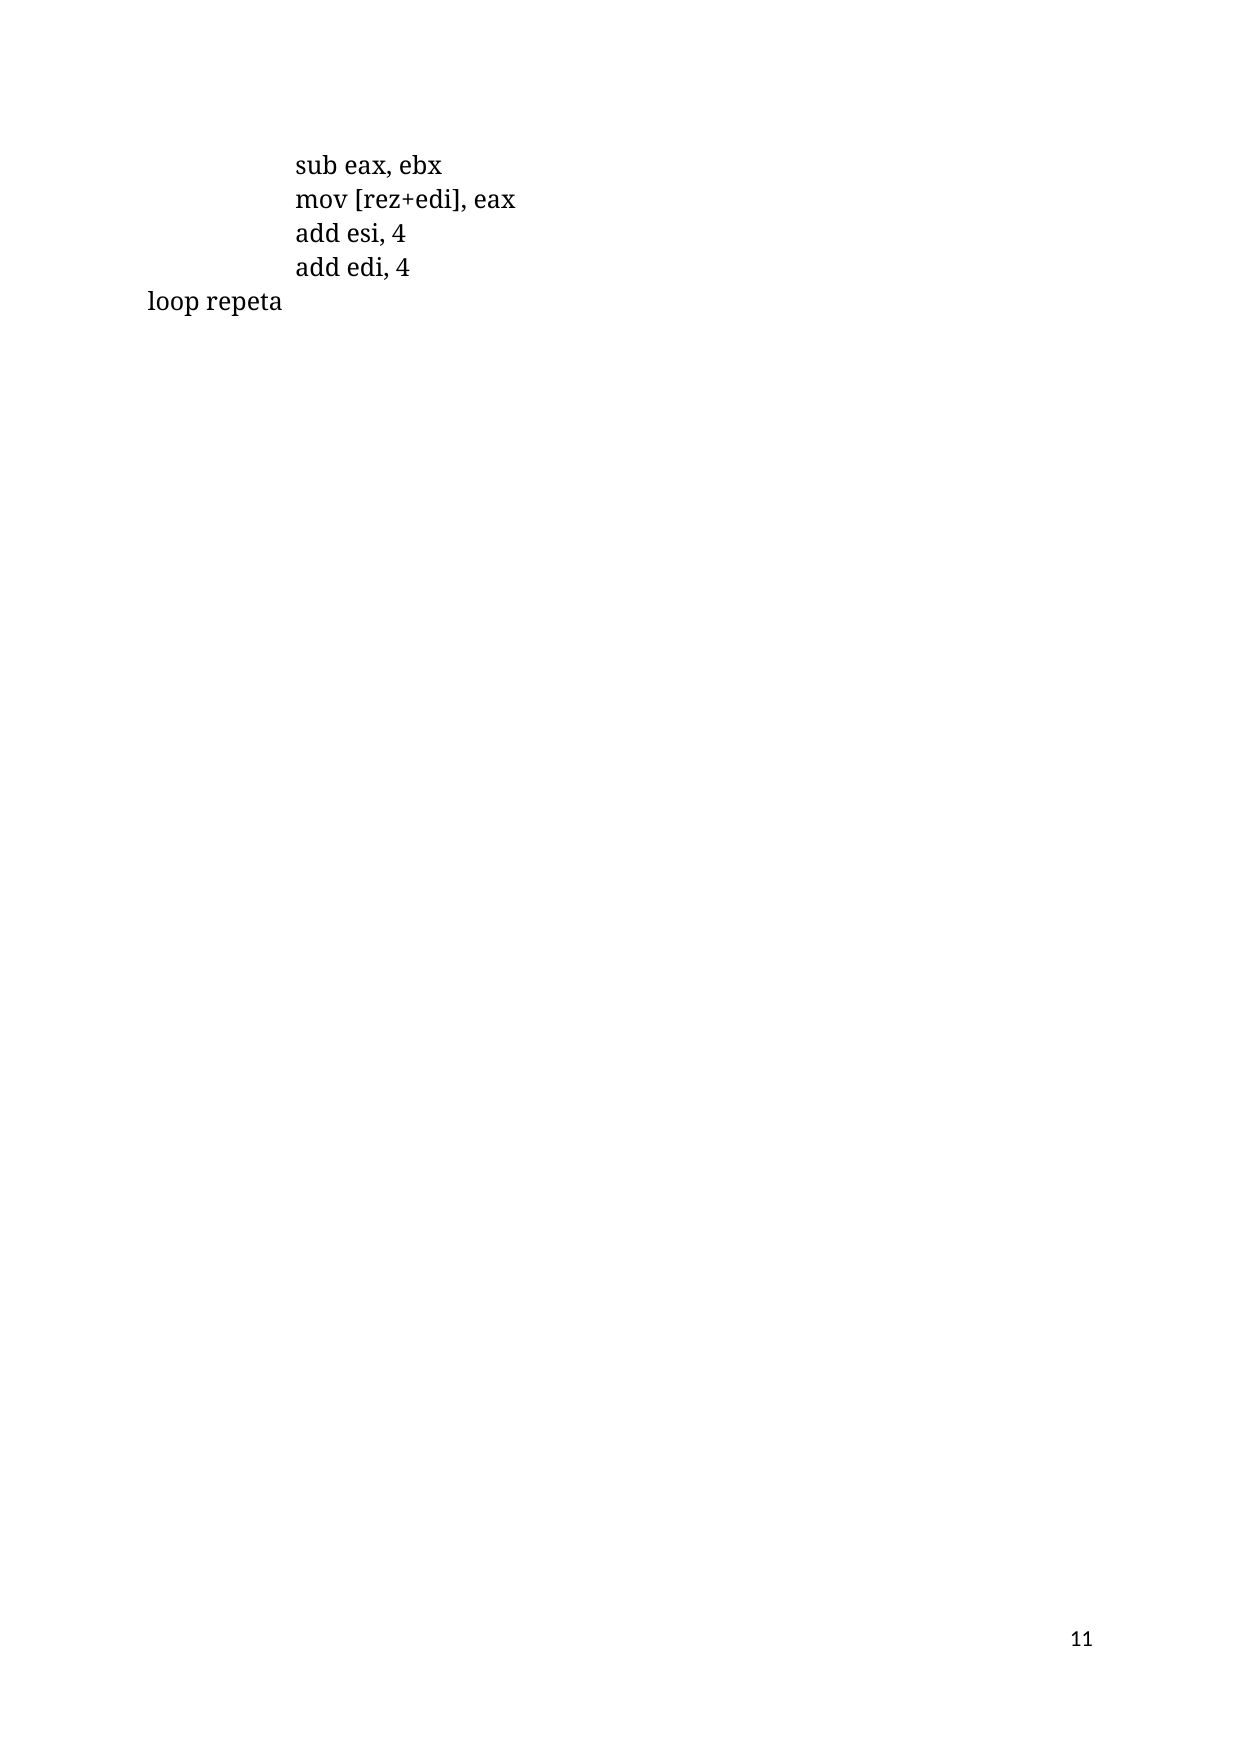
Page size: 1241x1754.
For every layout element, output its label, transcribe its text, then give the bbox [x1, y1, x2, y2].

text add edi, 4 [148, 250, 1093, 284]
text mov [rez+edi], eax [148, 182, 1093, 216]
text sub eax, ebx [148, 148, 1093, 182]
text loop repeta [148, 284, 1093, 318]
text add esi, 4 [148, 216, 1093, 250]
